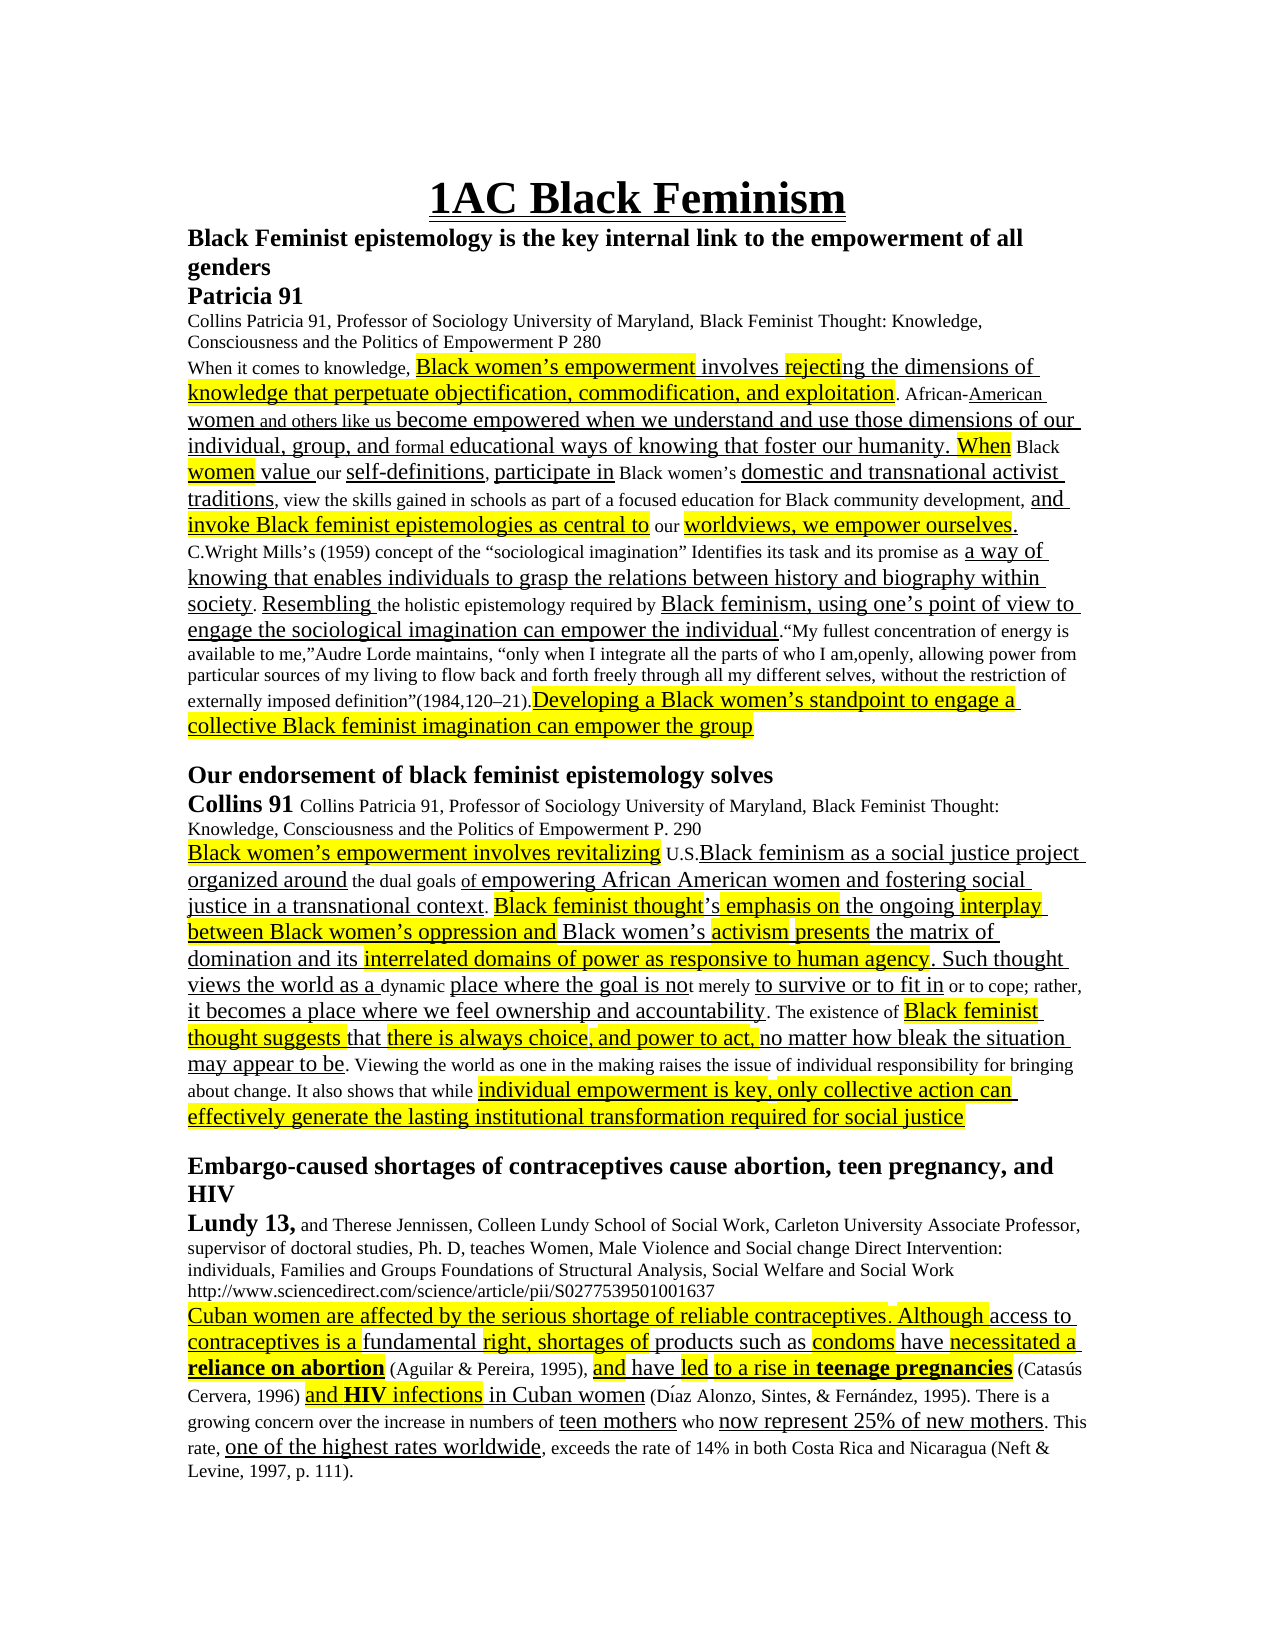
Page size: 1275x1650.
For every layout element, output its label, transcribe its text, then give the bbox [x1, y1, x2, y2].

subtitle 1AC Black Feminism [187, 171, 1087, 223]
text Patricia 91 [187, 281, 1087, 310]
text Lundy 13, and Therese Jennissen, Colleen Lundy School of Social Work, Carleton University Associate Professor, supervisor of doctoral studies, Ph. D, teaches Women, Male Violence and Social change Direct Intervention: individuals, Families and Groups Foundations of Structural Analysis, Social Welfare and Social Work http://www.sciencedirect.com/science/article/pii/S0277539501001637 [187, 1208, 1087, 1302]
text Embargo-caused shortages of contraceptives cause abortion, teen pregnancy, and HIV [187, 1151, 1087, 1208]
text Collins Patricia 91, Professor of Sociology University of Maryland, Black Feminist Thought: Knowledge, Consciousness and the Politics of Empowerment P 280 [187, 310, 1087, 353]
text Black women’s empowerment involves revitalizing U.S.Black feminism as a social justice project organized around the dual goals of empowering African American women and fostering social justice in a transnational context. Black feminist thought’s emphasis on the ongoing interplay between Black women’s oppression and Black women’s activism presents the matrix of domination and its interrelated domains of power as responsive to human agency. Such thought views the world as a dynamic place where the goal is not merely to survive or to fit in or to cope; rather, it becomes a place where we feel ownership and accountability. The existence of Black feminist thought suggests that there is always choice, and power to act, no matter how bleak the situation may appear to be. Viewing the world as one in the making raises the issue of individual responsibility for bringing about change. It also shows that while individual empowerment is key, only collective action can effectively generate the lasting institutional transformation required for social justice [187, 839, 1087, 1129]
text Our endorsement of black feminist epistemology solves [187, 760, 1087, 789]
text When it comes to knowledge, Black women’s empowerment involves rejecting the dimensions of knowledge that perpetuate objectification, commodification, and exploitation. African-American women and others like us become empowered when we understand and use those dimensions of our individual, group, and formal educational ways of knowing that foster our humanity. When Black women value our self-definitions, participate in Black women’s domestic and transnational activist traditions, view the skills gained in schools as part of a focused education for Black community development, and invoke Black feminist epistemologies as central to our worldviews, we empower ourselves. C.Wright Mills’s (1959) concept of the “sociological imagination” Identifies its task and its promise as a way of knowing that enables individuals to grasp the relations between history and biography within society. Resembling the holistic epistemology required by Black feminism, using one’s point of view to engage the sociological imagination can empower the individual.“My fullest concentration of energy is available to me,”Audre Lorde maintains, “only when I integrate all the parts of who I am,openly, allowing power from particular sources of my living to flow back and forth freely through all my different selves, without the restriction of externally imposed definition”(1984,120–21).Developing a Black women’s standpoint to engage a collective Black feminist imagination can empower the group [187, 353, 1087, 739]
text Collins 91 Collins Patricia 91, Professor of Sociology University of Maryland, Black Feminist Thought: Knowledge, Consciousness and the Politics of Empowerment P. 290 [187, 789, 1087, 839]
text Cuban women are affected by the serious shortage of reliable contraceptives. Although access to contraceptives is a fundamental right, shortages of products such as condoms have necessitated a reliance on abortion (Aguilar & Pereira, 1995), and have led to a rise in teenage pregnancies (Catasús Cervera, 1996) and HIV infections in Cuban women (Dı́az Alonzo, Sintes, & Fernández, 1995). There is a growing concern over the increase in numbers of teen mothers who now represent 25% of new mothers. This rate, one of the highest rates worldwide, exceeds the rate of 14% in both Costa Rica and Nicaragua (Neft & Levine, 1997, p. 111). [187, 1302, 1087, 1481]
text Black Feminist epistemology is the key internal link to the empowerment of all genders [187, 223, 1087, 281]
